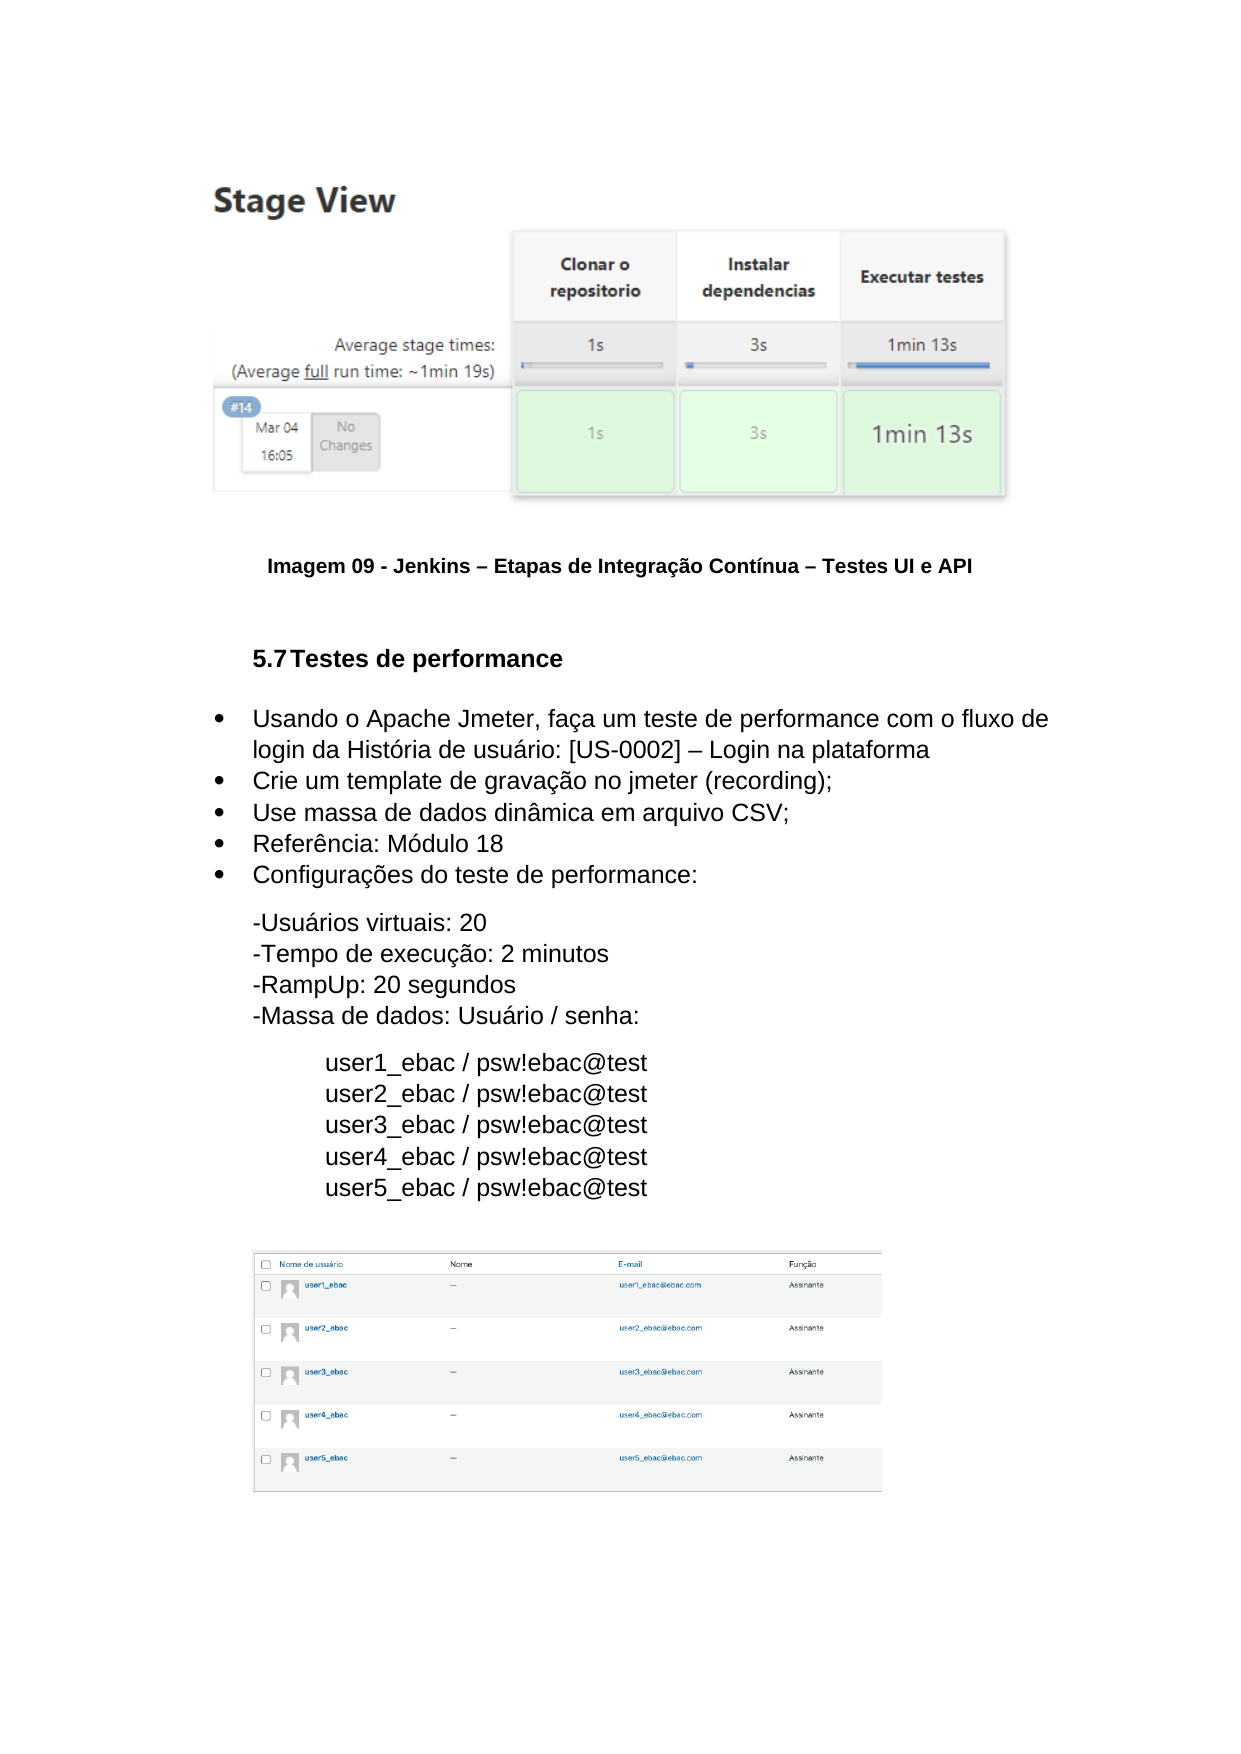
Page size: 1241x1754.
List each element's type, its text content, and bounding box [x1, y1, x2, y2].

list Use massa de dados dinâmica em arquivo CSV; [215, 797, 1063, 826]
list Configurações do teste de performance: [215, 860, 1063, 889]
subtitle Testes de performance [252, 644, 1063, 673]
picture [252, 1250, 882, 1493]
list Referência: Módulo 18 [215, 829, 1063, 857]
text user1_ebac / psw!ebac@test user2_ebac / psw!ebac@test user3_ebac / psw!ebac@test user4_ebac / psw!ebac@test user5_ebac / psw!ebac@test [325, 1048, 1063, 1232]
list Usando o Apache Jmeter, faça um teste de performance com o fluxo de login da História de usuário: [US-0002] – Login na plataforma [215, 704, 1063, 764]
text -Usuários virtuais: 20 -Tempo de execução: 2 minutos -RampUp: 20 segundos -Massa de dados: Usuário / senha: [252, 908, 1063, 1029]
list Crie um template de gravação no jmeter (recording); [215, 766, 1063, 795]
picture [177, 147, 1063, 536]
text Imagem 09 - Jenkins – Etapas de Integração Contínua – Testes UI e API [177, 554, 1063, 578]
